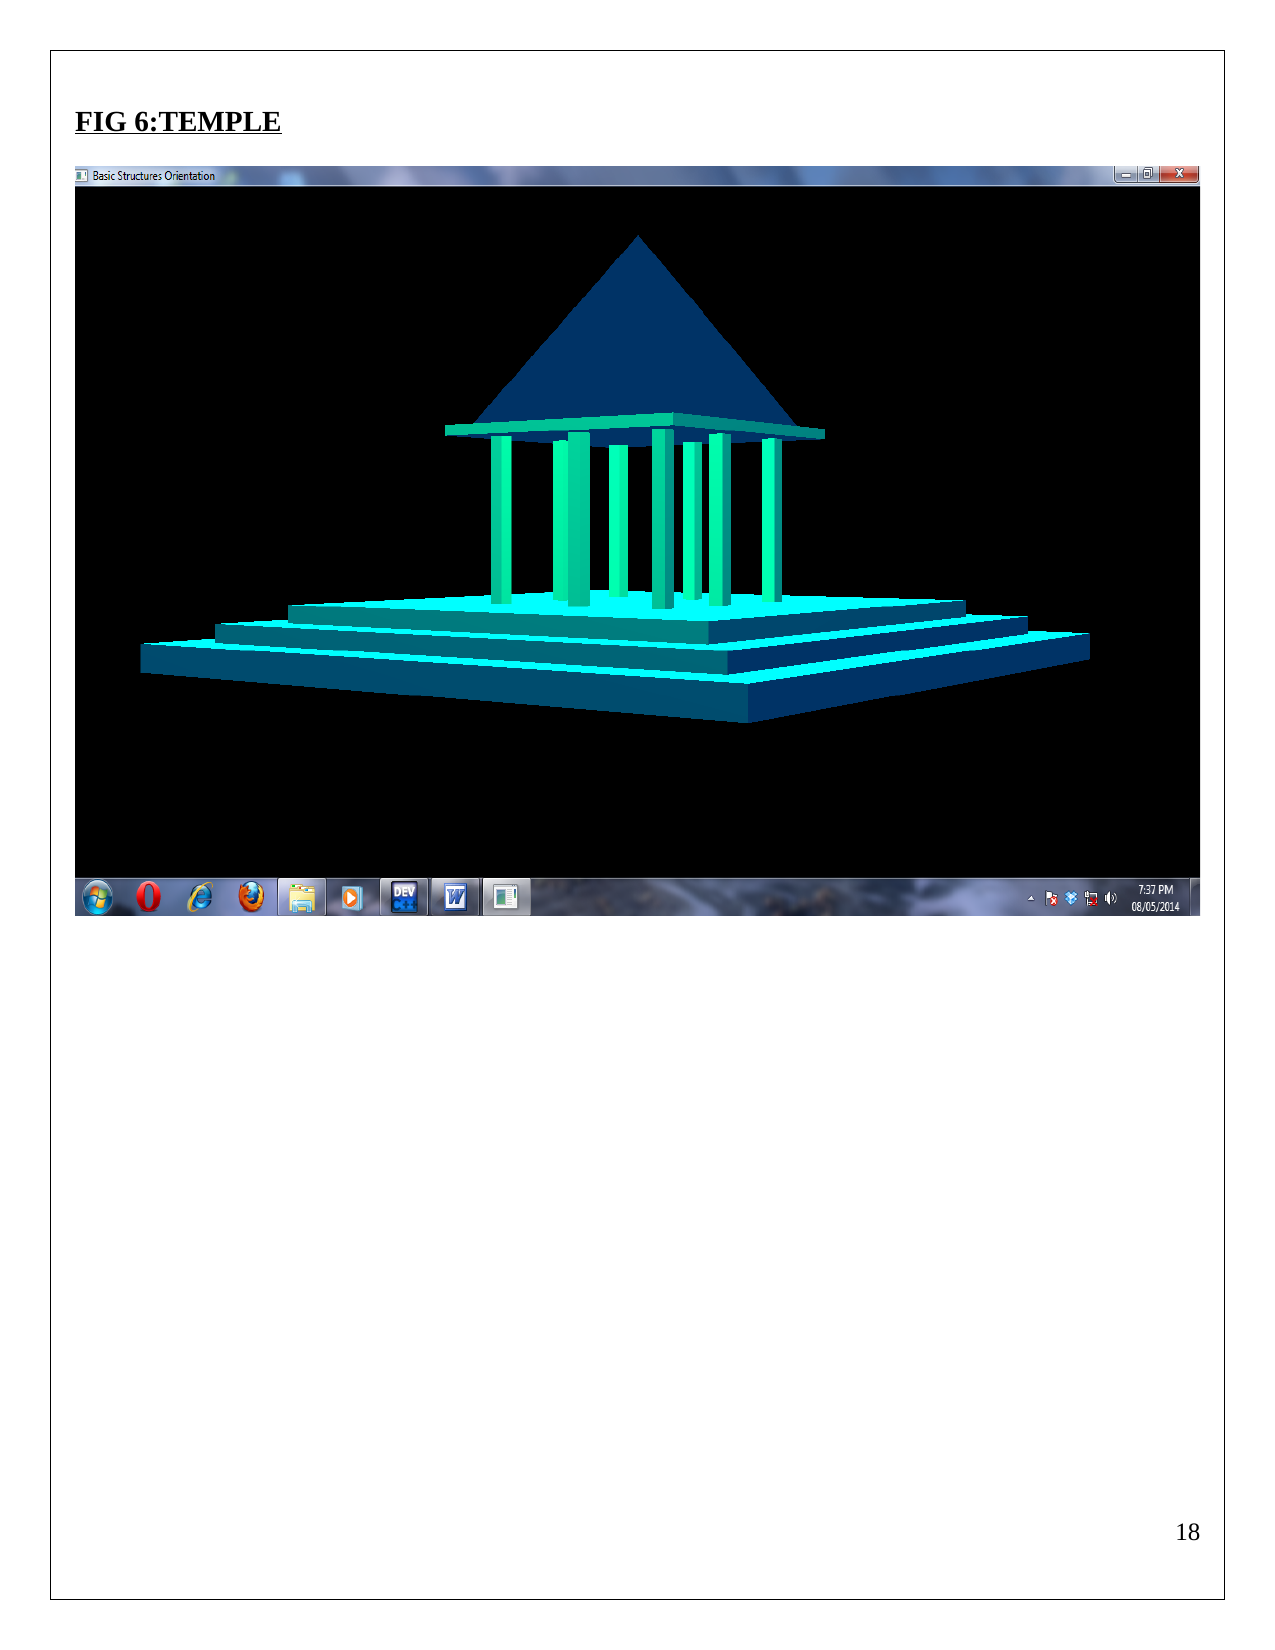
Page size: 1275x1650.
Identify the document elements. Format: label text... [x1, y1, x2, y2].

picture [75, 166, 1200, 916]
text FIG 6:TEMPLE [75, 104, 1200, 137]
